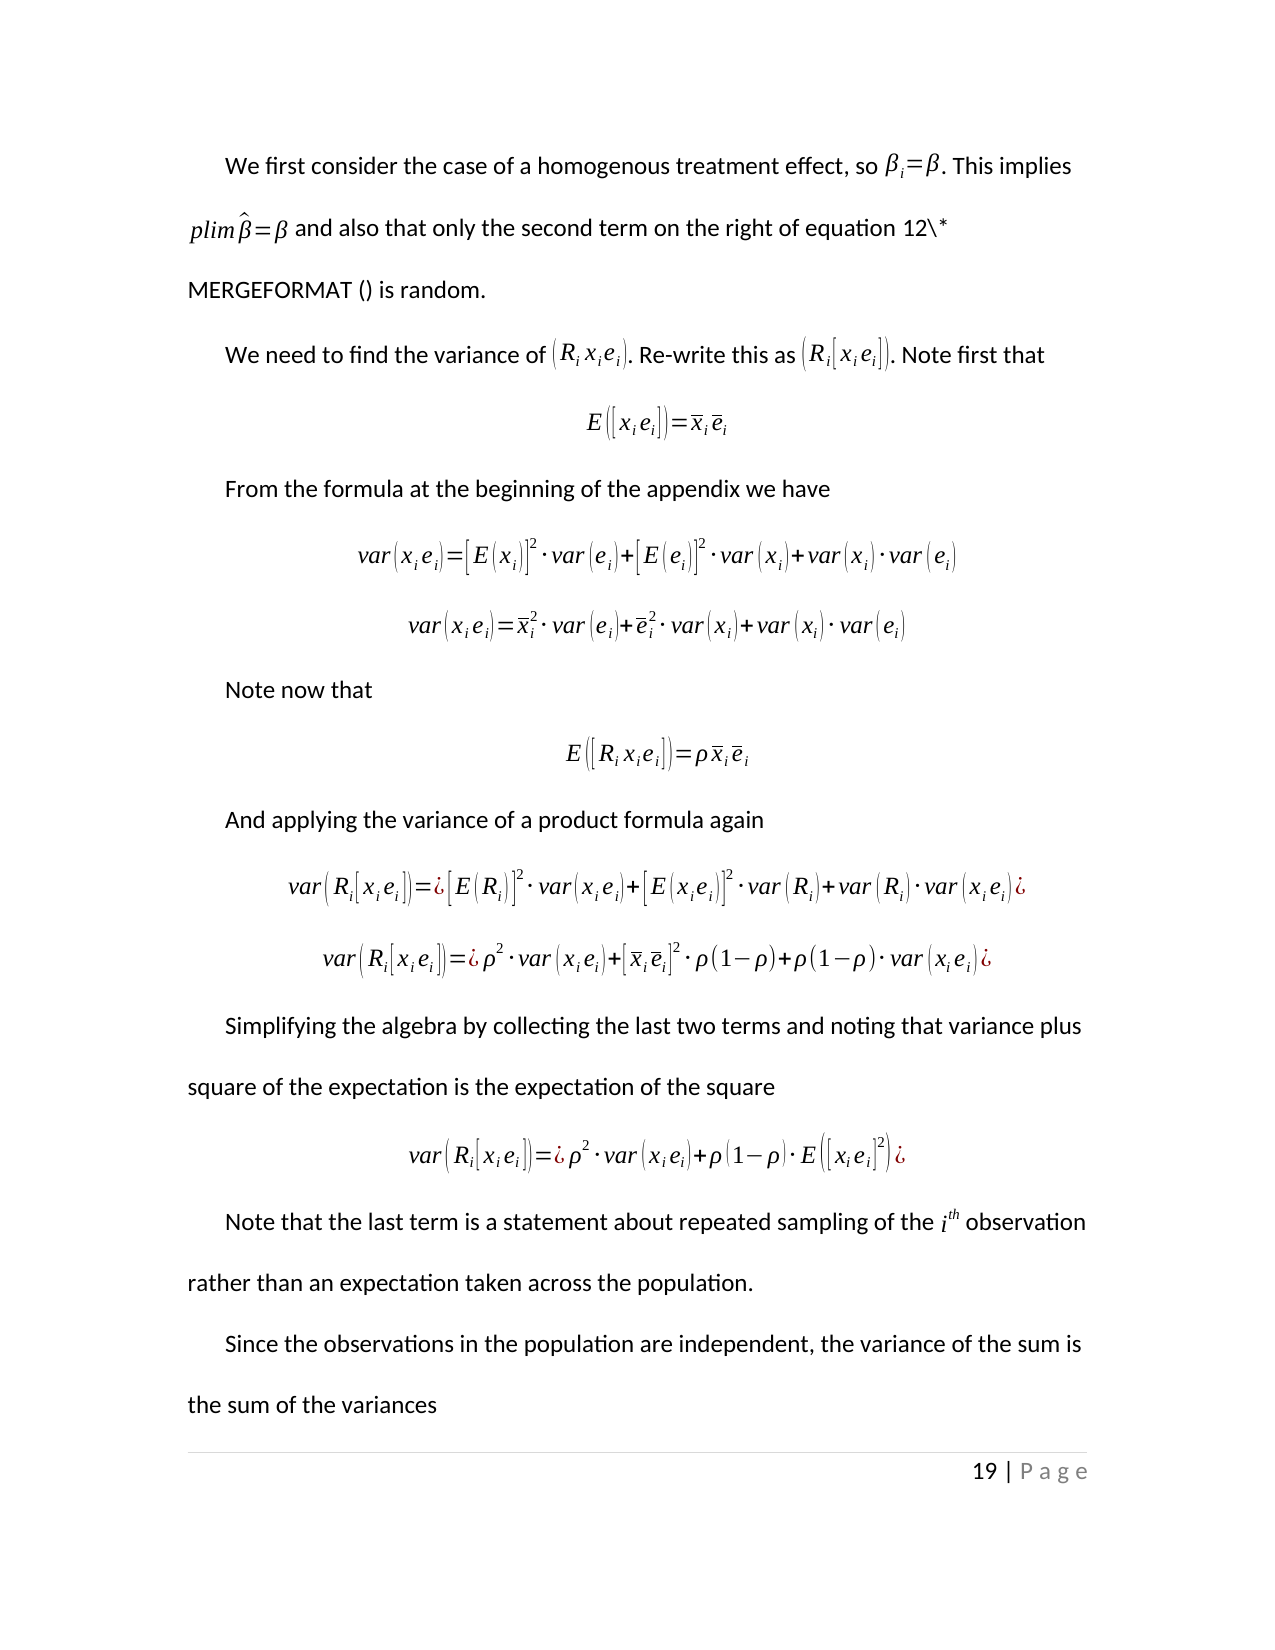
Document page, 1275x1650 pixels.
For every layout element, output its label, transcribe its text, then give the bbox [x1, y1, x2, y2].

text Since the observations in the population are independent, the variance of the sum is the sum of the variances [187, 1328, 1087, 1420]
text Note now that [187, 674, 1087, 704]
text Note that the last term is a statement about repeated sampling of the observation rather than an expectation taken across the population. [187, 1206, 1087, 1298]
text We first consider the case of a homogenous treatment effect, so . This implies and also that only the second term on the right of equation (11) is random. [187, 150, 1087, 304]
text Simplifying the algebra by collecting the last two terms and noting that variance plus square of the expectation is the expectation of the square [187, 1010, 1087, 1101]
text From the formula at the beginning of the appendix we have [187, 473, 1087, 503]
text And applying the variance of a product formula again [187, 804, 1087, 834]
text We need to find the variance of . Re-write this as . Note first that [187, 335, 1087, 373]
